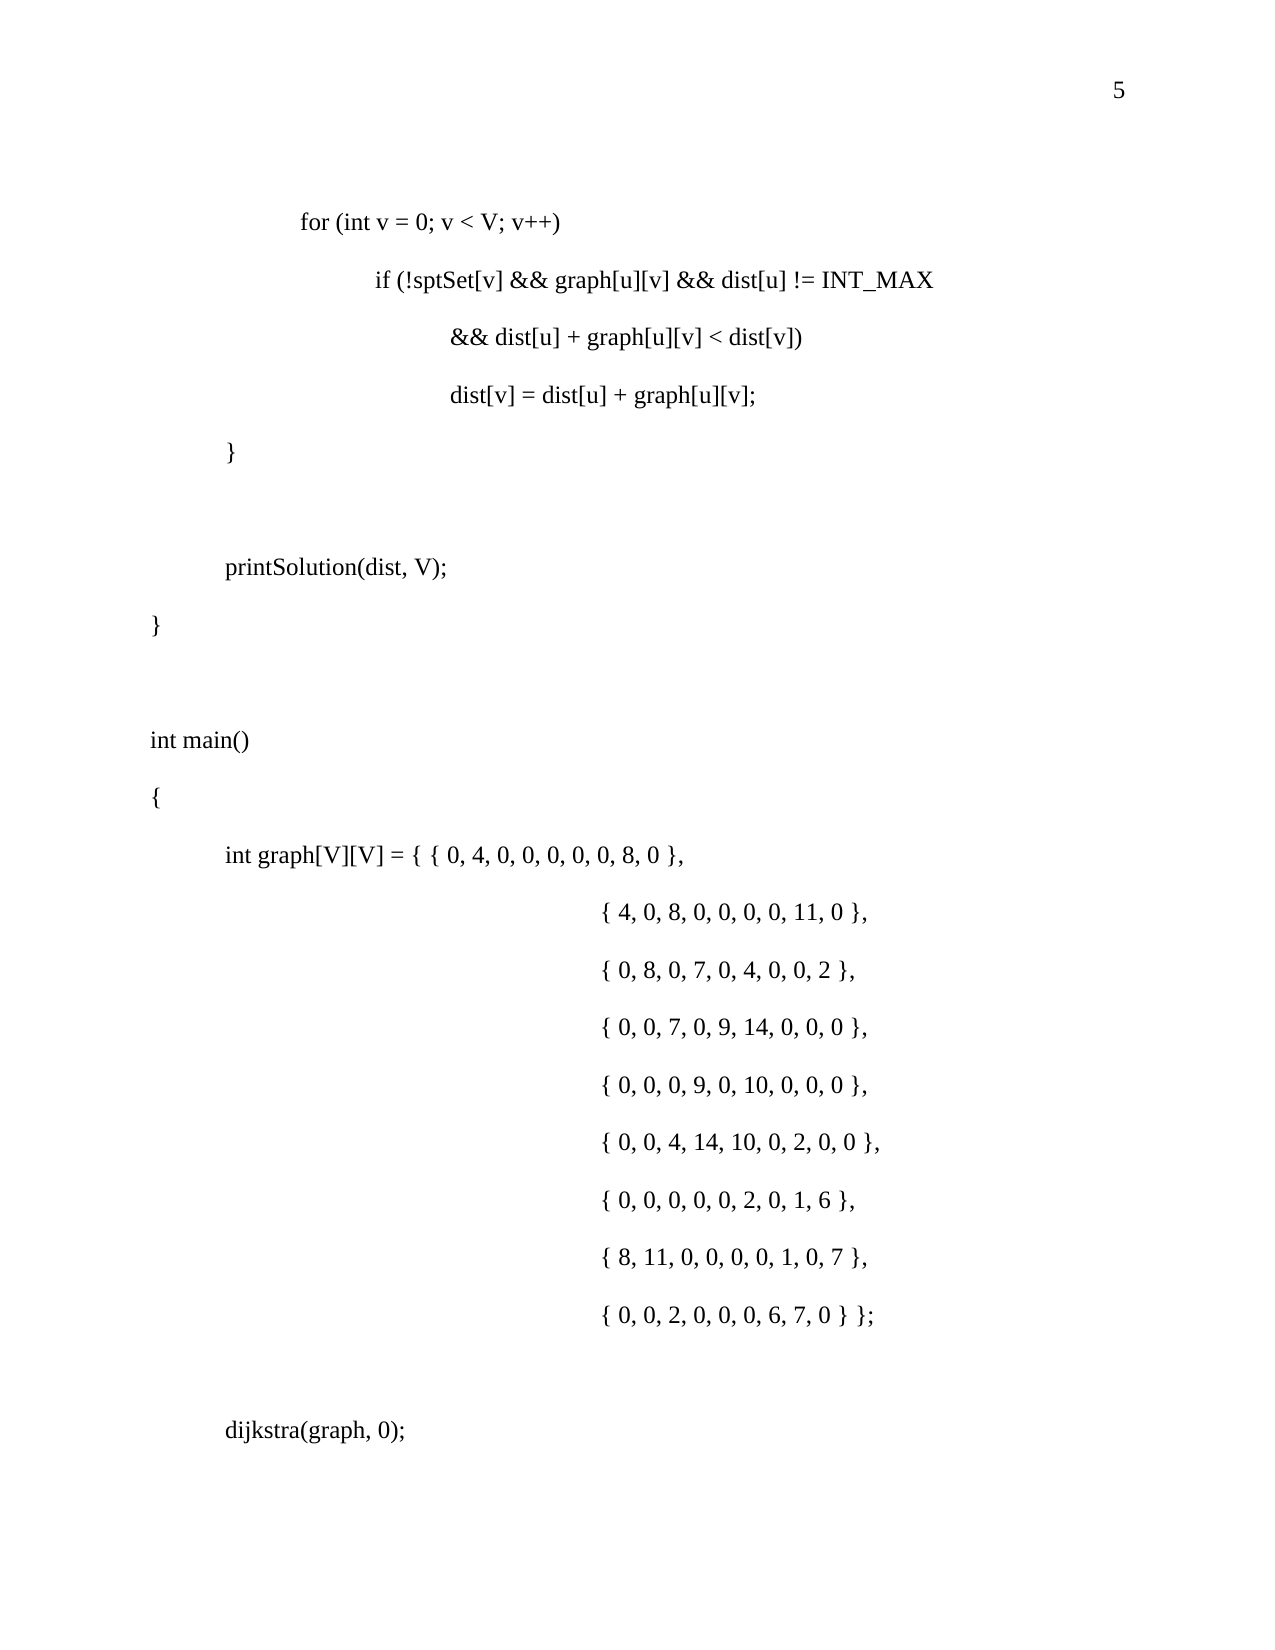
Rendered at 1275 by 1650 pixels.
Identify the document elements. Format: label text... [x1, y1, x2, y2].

text dist[v] = dist[u] + graph[u][v]; [150, 380, 1125, 409]
text { [150, 782, 1125, 811]
text { 0, 0, 2, 0, 0, 0, 6, 7, 0 } }; [150, 1300, 1125, 1329]
text int main() [150, 725, 1125, 754]
text { 4, 0, 8, 0, 0, 0, 0, 11, 0 }, [150, 897, 1125, 926]
text { 0, 0, 0, 9, 0, 10, 0, 0, 0 }, [150, 1070, 1125, 1099]
text { 0, 0, 4, 14, 10, 0, 2, 0, 0 }, [150, 1127, 1125, 1156]
text { 0, 0, 7, 0, 9, 14, 0, 0, 0 }, [150, 1012, 1125, 1041]
text { 8, 11, 0, 0, 0, 0, 1, 0, 7 }, [150, 1242, 1125, 1271]
text int graph[V][V] = { { 0, 4, 0, 0, 0, 0, 0, 8, 0 }, [150, 840, 1125, 869]
text if (!sptSet[v] && graph[u][v] && dist[u] != INT_MAX [150, 265, 1125, 294]
text && dist[u] + graph[u][v] < dist[v]) [150, 322, 1125, 351]
text for (int v = 0; v < V; v++) [150, 207, 1125, 236]
text dijkstra(graph, 0); [150, 1415, 1125, 1444]
text printSolution(dist, V); [150, 552, 1125, 581]
text } [150, 437, 1125, 466]
text { 0, 0, 0, 0, 0, 2, 0, 1, 6 }, [150, 1185, 1125, 1214]
text { 0, 8, 0, 7, 0, 4, 0, 0, 2 }, [150, 955, 1125, 984]
text } [150, 610, 1125, 639]
